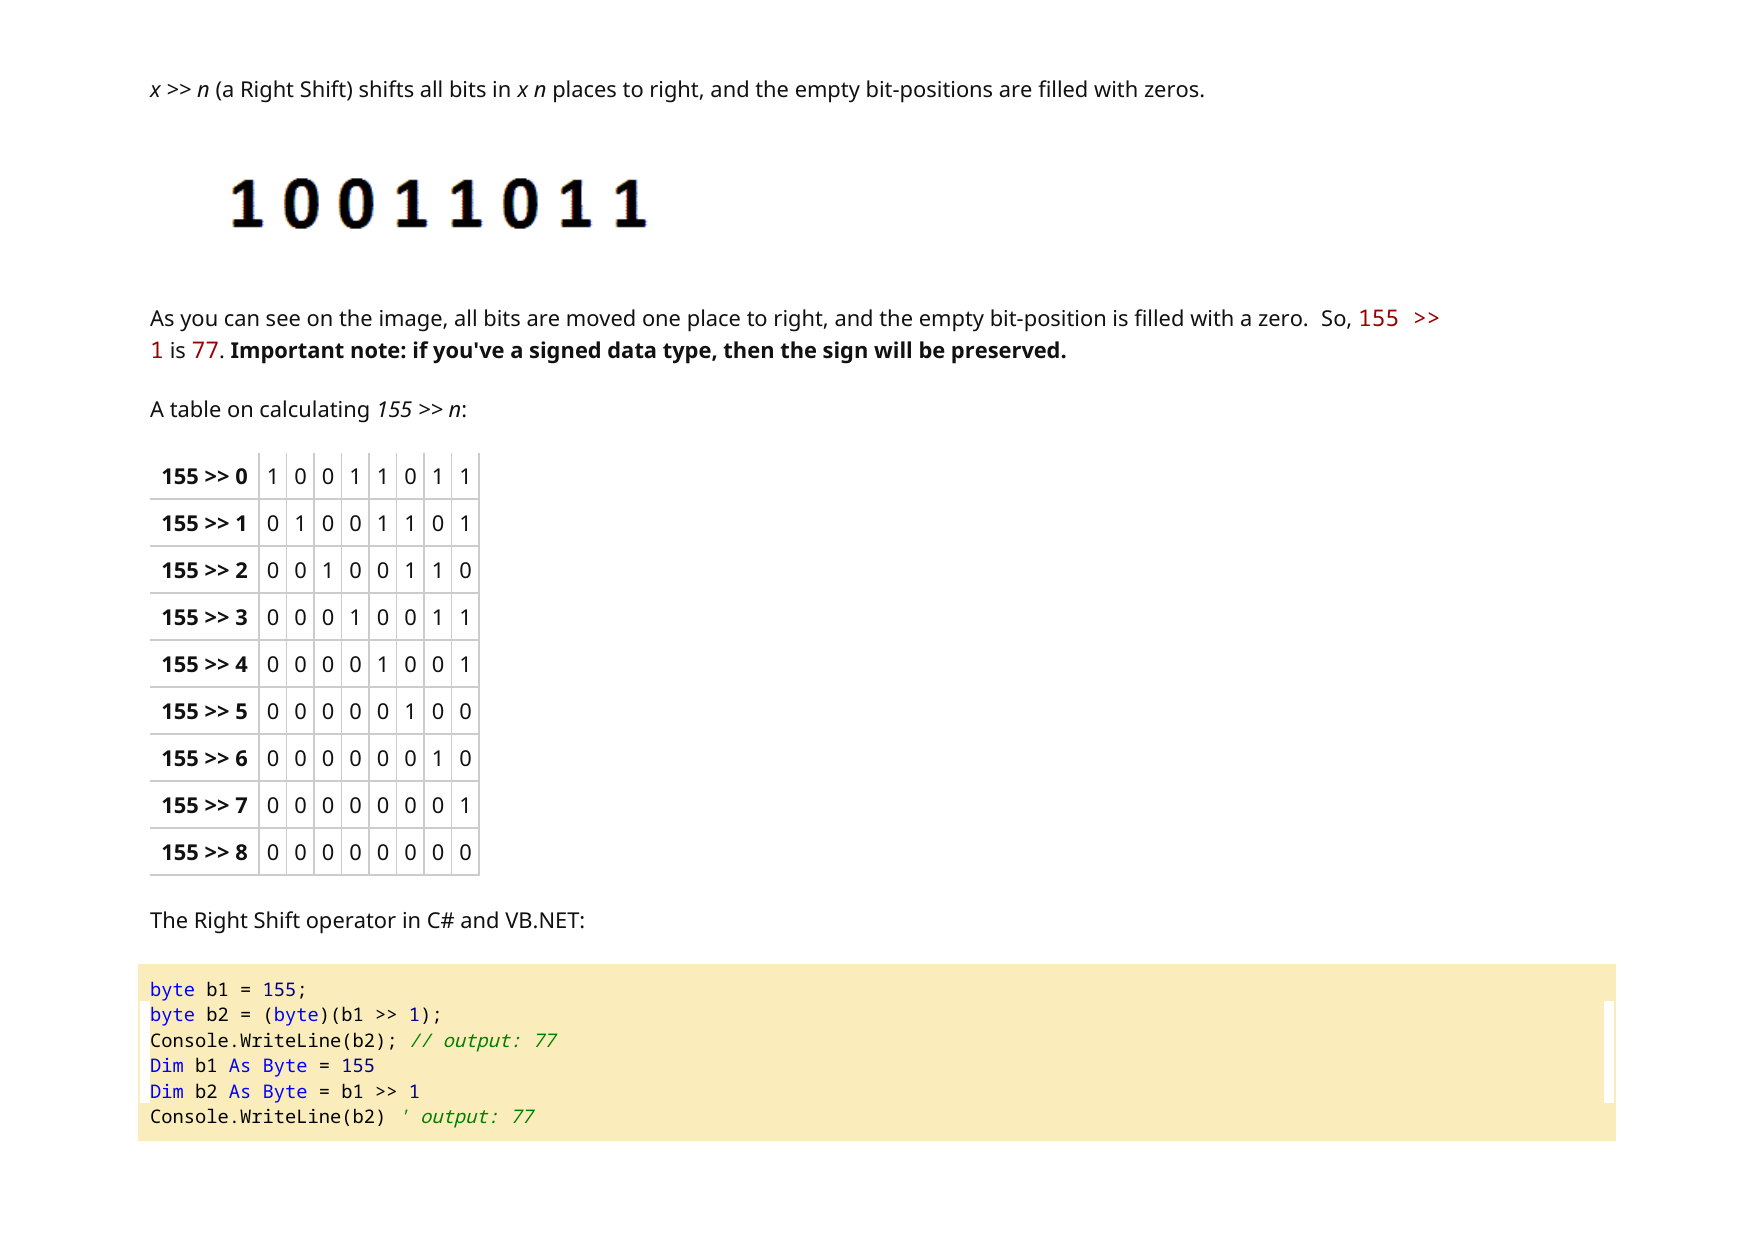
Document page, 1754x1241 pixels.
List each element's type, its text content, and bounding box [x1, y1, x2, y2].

table_cell 0 [452, 688, 478, 733]
text A table on calculating 155 >> n: [150, 394, 1604, 424]
table_cell 0 [260, 500, 286, 545]
table_cell 0 [425, 500, 451, 545]
table_cell 1 [397, 547, 423, 592]
table_cell 0 [287, 688, 313, 733]
table_cell 0 [342, 782, 368, 827]
table_cell 0 [287, 735, 313, 780]
table_cell 1 [287, 500, 313, 545]
table_cell 0 [425, 688, 451, 733]
table_cell 0 [452, 547, 478, 592]
text The Right Shift operator in C# and VB.NET: [150, 905, 1604, 935]
table_cell 0 [370, 688, 396, 733]
table_cell 1 [452, 782, 478, 827]
table_cell 0 [260, 782, 286, 827]
table_cell 0 [342, 829, 368, 874]
table_header 155 >> 0 [150, 453, 258, 498]
table_header 0 [397, 453, 423, 498]
table_header 0 [315, 453, 341, 498]
table_cell 1 [370, 500, 396, 545]
table_header 1 [425, 453, 451, 498]
table_cell 0 [370, 829, 396, 874]
table_cell 0 [287, 594, 313, 639]
table_cell 1 [397, 688, 423, 733]
table_cell 0 [287, 829, 313, 874]
table_cell 0 [315, 735, 341, 780]
table_cell 0 [397, 829, 423, 874]
text Console.WriteLine(b2) ' output: 77 [140, 1091, 1614, 1139]
table_cell 155 >> 7 [150, 782, 258, 827]
table_cell 0 [370, 735, 396, 780]
table_cell 0 [315, 829, 341, 874]
table_cell 0 [315, 500, 341, 545]
table_cell 0 [397, 594, 423, 639]
table_cell 1 [425, 594, 451, 639]
table_cell 1 [425, 547, 451, 592]
table_cell 0 [260, 641, 286, 686]
text Console.WriteLine(b2); // output: 77 [150, 1027, 1604, 1052]
table_cell 0 [370, 547, 396, 592]
table_cell 155 >> 3 [150, 594, 258, 639]
table_header 1 [452, 453, 478, 498]
table_cell 0 [287, 547, 313, 592]
table_cell 155 >> 6 [150, 735, 258, 780]
table_cell 0 [342, 688, 368, 733]
table_cell 0 [452, 735, 478, 780]
table_cell 0 [452, 829, 478, 874]
table_cell 0 [342, 547, 368, 592]
table_cell 0 [315, 594, 341, 639]
table_cell 155 >> 5 [150, 688, 258, 733]
table_cell 155 >> 2 [150, 547, 258, 592]
table_cell 0 [315, 641, 341, 686]
picture [150, 133, 688, 273]
table_cell 0 [260, 547, 286, 592]
table_cell 0 [370, 594, 396, 639]
table_cell 0 [342, 500, 368, 545]
table_cell 0 [342, 641, 368, 686]
table_cell 155 >> 4 [150, 641, 258, 686]
table_cell 155 >> 1 [150, 500, 258, 545]
table_cell 1 [315, 547, 341, 592]
table_cell 1 [370, 641, 396, 686]
text x >> n (a Right Shift) shifts all bits in x n places to right, and the empty bit-positions are filled with zeros. As you can see on the image, all bits are moved one place to right, and the empty bit-position is filled with a zero. So, 155 >> 1 is 77. Important note: if you've a signed data type, then the sign will be preserved. [150, 74, 1604, 365]
table_cell 0 [287, 641, 313, 686]
table_cell 0 [397, 641, 423, 686]
table_cell 0 [260, 594, 286, 639]
table_cell 1 [425, 735, 451, 780]
table_cell 0 [425, 782, 451, 827]
table_cell 1 [342, 594, 368, 639]
table_cell 0 [342, 735, 368, 780]
table_cell 0 [397, 782, 423, 827]
table_cell 1 [452, 641, 478, 686]
table_cell 0 [397, 735, 423, 780]
table_cell 1 [452, 594, 478, 639]
table_header 1 [342, 453, 368, 498]
table_cell 0 [315, 688, 341, 733]
table_cell 0 [260, 735, 286, 780]
table_cell 0 [260, 688, 286, 733]
table_cell 0 [425, 829, 451, 874]
table_cell 0 [260, 829, 286, 874]
text Dim b2 As Byte = b1 >> 1 [150, 1078, 1604, 1091]
table_header 1 [370, 453, 396, 498]
text byte b1 = 155; [140, 966, 1614, 1001]
table_cell 1 [397, 500, 423, 545]
table_header 0 [287, 453, 313, 498]
text Dim b1 As Byte = 155 [150, 1052, 1604, 1078]
table_cell 0 [370, 782, 396, 827]
table_cell 1 [452, 500, 478, 545]
text byte b2 = (byte)(b1 >> 1); [150, 1001, 1604, 1027]
table_cell 0 [315, 782, 341, 827]
table_cell 0 [287, 782, 313, 827]
table_cell 0 [425, 641, 451, 686]
table_cell 155 >> 8 [150, 829, 258, 874]
table_header 1 [260, 453, 286, 498]
